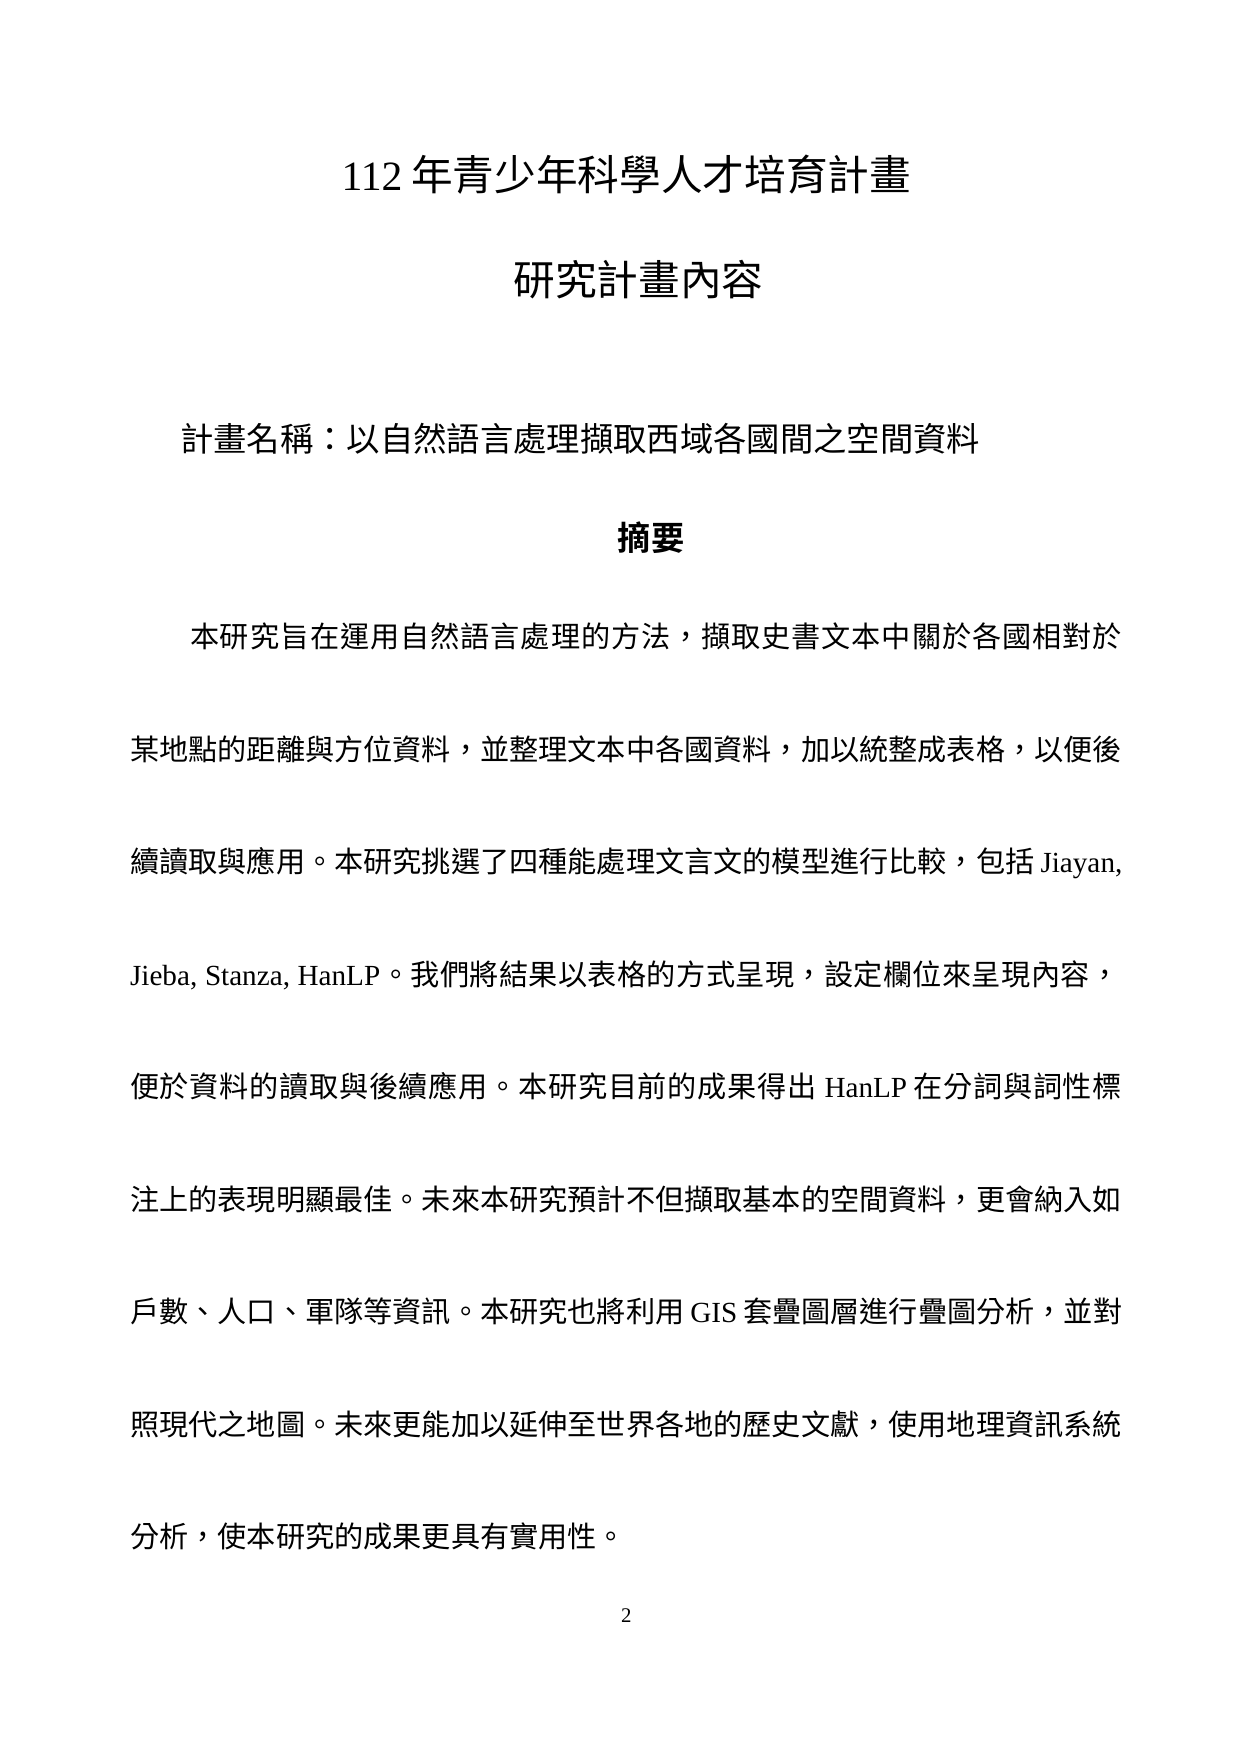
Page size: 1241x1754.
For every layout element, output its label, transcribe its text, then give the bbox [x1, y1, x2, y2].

text 112年青少年科學人才培育計畫 [130, 135, 1122, 210]
text 研究計畫內容 [180, 240, 1122, 315]
text 計畫名稱：以自然語言處理擷取西域各國間之空間資料 [180, 399, 1122, 474]
list 本研究旨在運用自然語言處理的方法，擷取史書文本中關於各國相對於某地點的距離與方位資料，並整理文本中各國資料，加以統整成表格，以便後續讀取與應用。本研究挑選了四種能處理文言文的模型進行比較，包括Jiayan, Jieba, Stanza, HanLP。我們將結果以表格的方式呈現，設定欄位來呈現內容，便於資料的讀取與後續應用。本研究目前的成果得出HanLP在分詞與詞性標注上的表現明顯最佳。未來本研究預計不但擷取基本的空間資料，更會納入如戶數、人口、軍隊等資訊。本研究也將利用GIS套疊圖層進行疊圖分析，並對照現代之地圖。未來更能加以延伸至世界各地的歷史文獻，使用地理資訊系統分析，使本研究的成果更具有實用性。 [130, 597, 1122, 1572]
text 摘要 [180, 498, 1122, 573]
